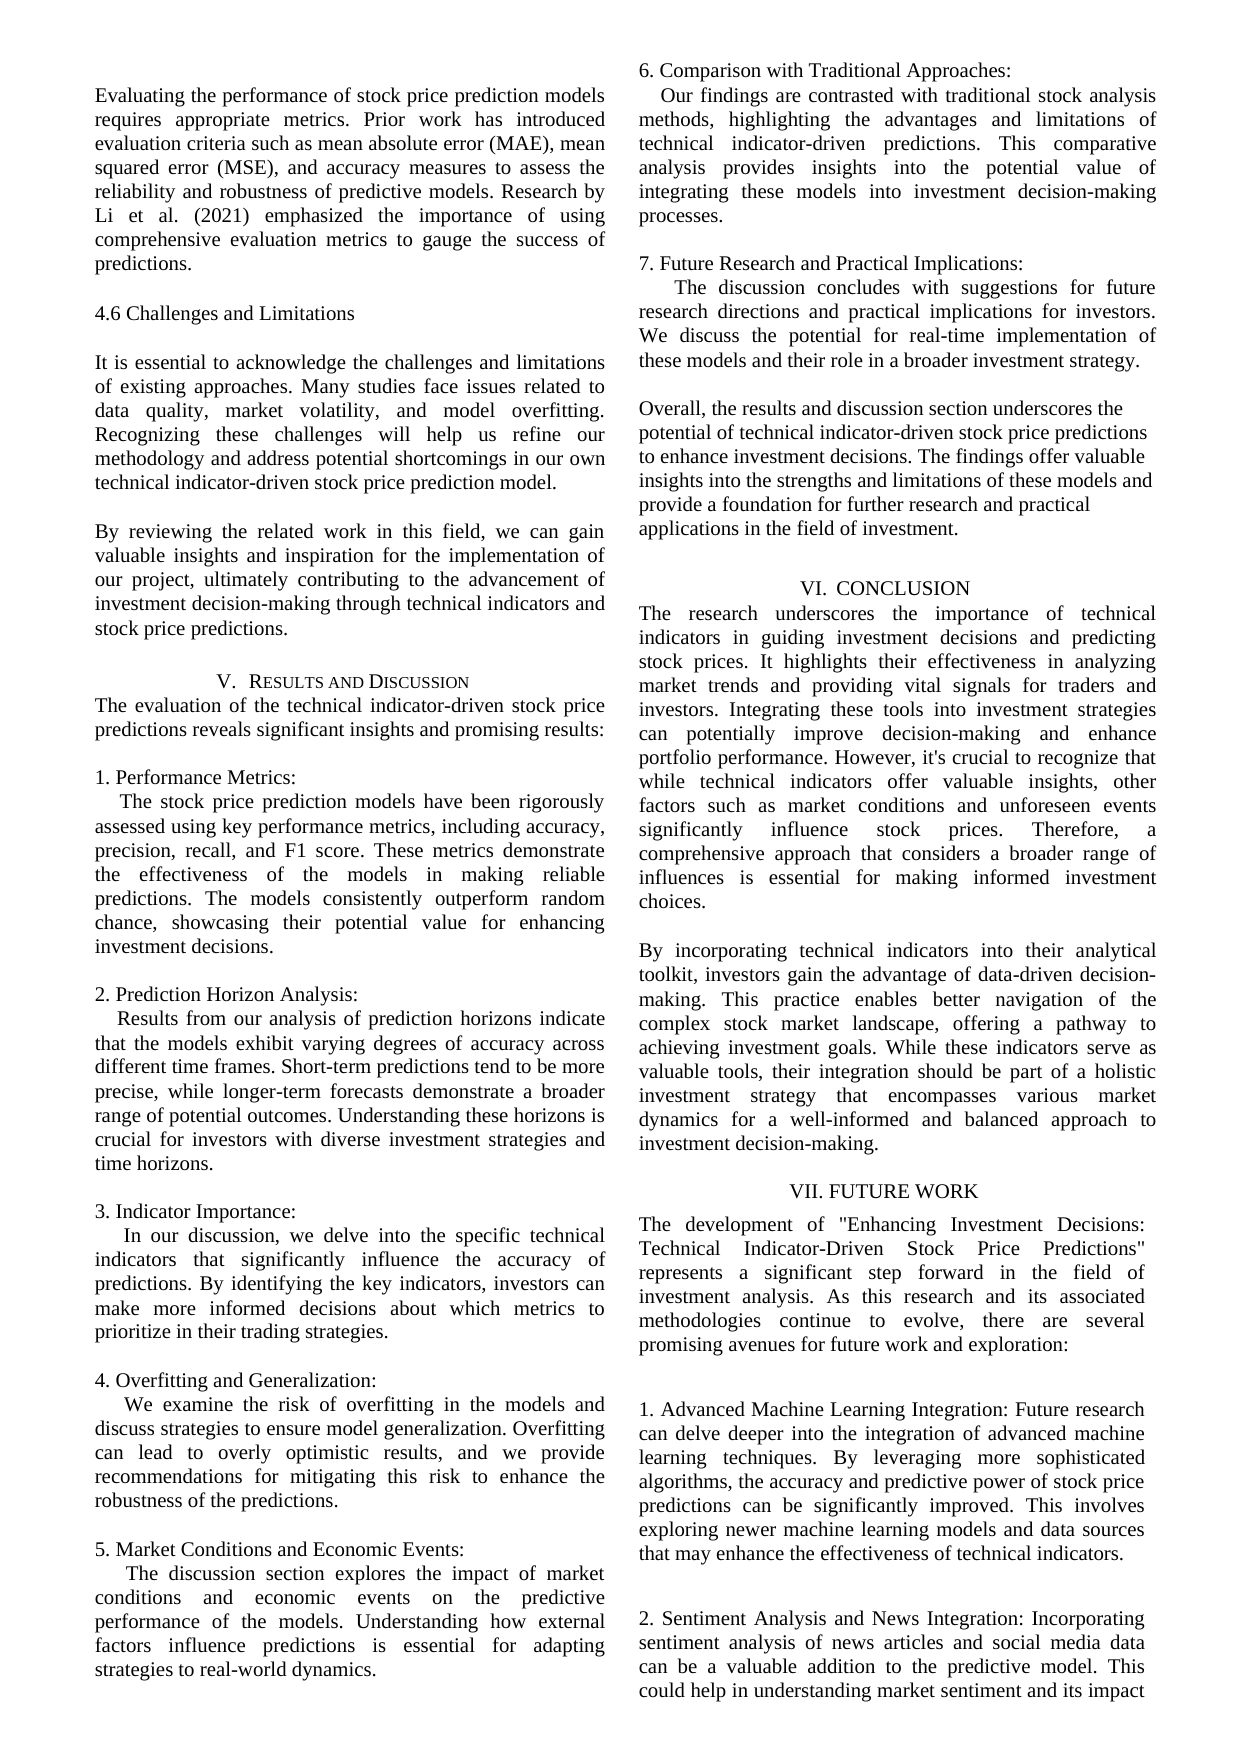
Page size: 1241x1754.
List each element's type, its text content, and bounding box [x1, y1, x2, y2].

text Results from our analysis of prediction horizons indicate that the models exhibit varying degrees of accuracy across different time frames. Short-term predictions tend to be more precise, while longer-term forecasts demonstrate a broader range of potential outcomes. Understanding these horizons is crucial for investors with diverse investment strategies and time horizons. [94, 1006, 606, 1175]
text Evaluating the performance of stock price prediction models requires appropriate metrics. Prior work has introduced evaluation criteria such as mean absolute error (MAE), mean squared error (MSE), and accuracy measures to assess the reliability and robustness of predictive models. Research by Li et al. (2021) emphasized the importance of using comprehensive evaluation metrics to gauge the success of predictions. [94, 83, 606, 275]
text 1. Advanced Machine Learning Integration: Future research can delve deeper into the integration of advanced machine learning techniques. By leveraging more sophisticated algorithms, the accuracy and predictive power of stock price predictions can be significantly improved. This involves exploring newer machine learning models and data sources that may enhance the effectiveness of technical indicators. [638, 1397, 1146, 1565]
text Our findings are contrasted with traditional stock analysis methods, highlighting the advantages and limitations of technical indicator-driven predictions. This comparative analysis provides insights into the potential value of integrating these models into investment decision-making processes. [638, 82, 1157, 227]
text By reviewing the related work in this field, we can gain valuable insights and inspiration for the implementation of our project, ultimately contributing to the advancement of investment decision-making through technical indicators and stock price predictions. [94, 519, 606, 639]
text 5. Market Conditions and Economic Events: [94, 1537, 606, 1561]
list CONCLUSION [800, 576, 1157, 600]
text By incorporating technical indicators into their analytical toolkit, investors gain the advantage of data-driven decision-making. This practice enables better navigation of the complex stock market landscape, offering a pathway to achieving investment goals. While these indicators serve as valuable tools, their integration should be part of a holistic investment strategy that encompasses various market dynamics for a well-informed and balanced approach to investment decision-making. [638, 938, 1157, 1155]
text 4. Overfitting and Generalization: [94, 1368, 606, 1392]
text The discussion section explores the impact of market conditions and economic events on the predictive performance of the models. Understanding how external factors influence predictions is essential for adapting strategies to real-world dynamics. [94, 1561, 606, 1681]
text We examine the risk of overfitting in the models and discuss strategies to ensure model generalization. Overfitting can lead to overly optimistic results, and we provide recommendations for mitigating this risk to enhance the robustness of the predictions. [94, 1392, 606, 1512]
text Overall, the results and discussion section underscores the potential of technical indicator-driven stock price predictions to enhance investment decisions. The findings offer valuable insights into the strengths and limitations of these models and provide a foundation for further research and practical applications in the field of investment. [638, 396, 1157, 540]
text 7. Future Research and Practical Implications: [638, 251, 1157, 275]
list FUTURE WORK [789, 1179, 1157, 1203]
text It is essential to acknowledge the challenges and limitations of existing approaches. Many studies face issues related to data quality, market volatility, and model overfitting. Recognizing these challenges will help us refine our methodology and address potential shortcomings in our own technical indicator-driven stock price prediction model. [94, 350, 606, 494]
text The development of "Enhancing Investment Decisions: Technical Indicator-Driven Stock Price Predictions" represents a significant step forward in the field of investment analysis. As this research and its associated methodologies continue to evolve, there are several promising avenues for future work and exploration: [638, 1212, 1146, 1356]
text The discussion concludes with suggestions for future research directions and practical implications for investors. We discuss the potential for real-time implementation of these models and their role in a broader investment strategy. [638, 275, 1157, 372]
text 6. Comparison with Traditional Approaches: [638, 58, 1157, 82]
text The evaluation of the technical indicator-driven stock price predictions reveals significant insights and promising results: [94, 693, 606, 741]
text 1. Performance Metrics: [94, 765, 606, 789]
text The research underscores the importance of technical indicators in guiding investment decisions and predicting stock prices. It highlights their effectiveness in analyzing market trends and providing vital signals for traders and investors. Integrating these tools into investment strategies can potentially improve decision-making and enhance portfolio performance. However, it's crucial to recognize that while technical indicators offer valuable insights, other factors such as market conditions and unforeseen events significantly influence stock prices. Therefore, a comprehensive approach that considers a broader range of influences is essential for making informed investment choices. [638, 601, 1157, 913]
text 2. Prediction Horizon Analysis: [94, 982, 606, 1006]
list RESULTS AND DISCUSSION [216, 669, 606, 693]
text 3. Indicator Importance: [94, 1199, 606, 1223]
text In our discussion, we delve into the specific technical indicators that significantly influence the accuracy of predictions. By identifying the key indicators, investors can make more informed decisions about which metrics to prioritize in their trading strategies. [94, 1223, 606, 1343]
text The stock price prediction models have been rigorously assessed using key performance metrics, including accuracy, precision, recall, and F1 score. These metrics demonstrate the effectiveness of the models in making reliable predictions. The models consistently outperform random chance, showcasing their potential value for enhancing investment decisions. [94, 789, 606, 958]
text 4.6 Challenges and Limitations [94, 301, 606, 324]
